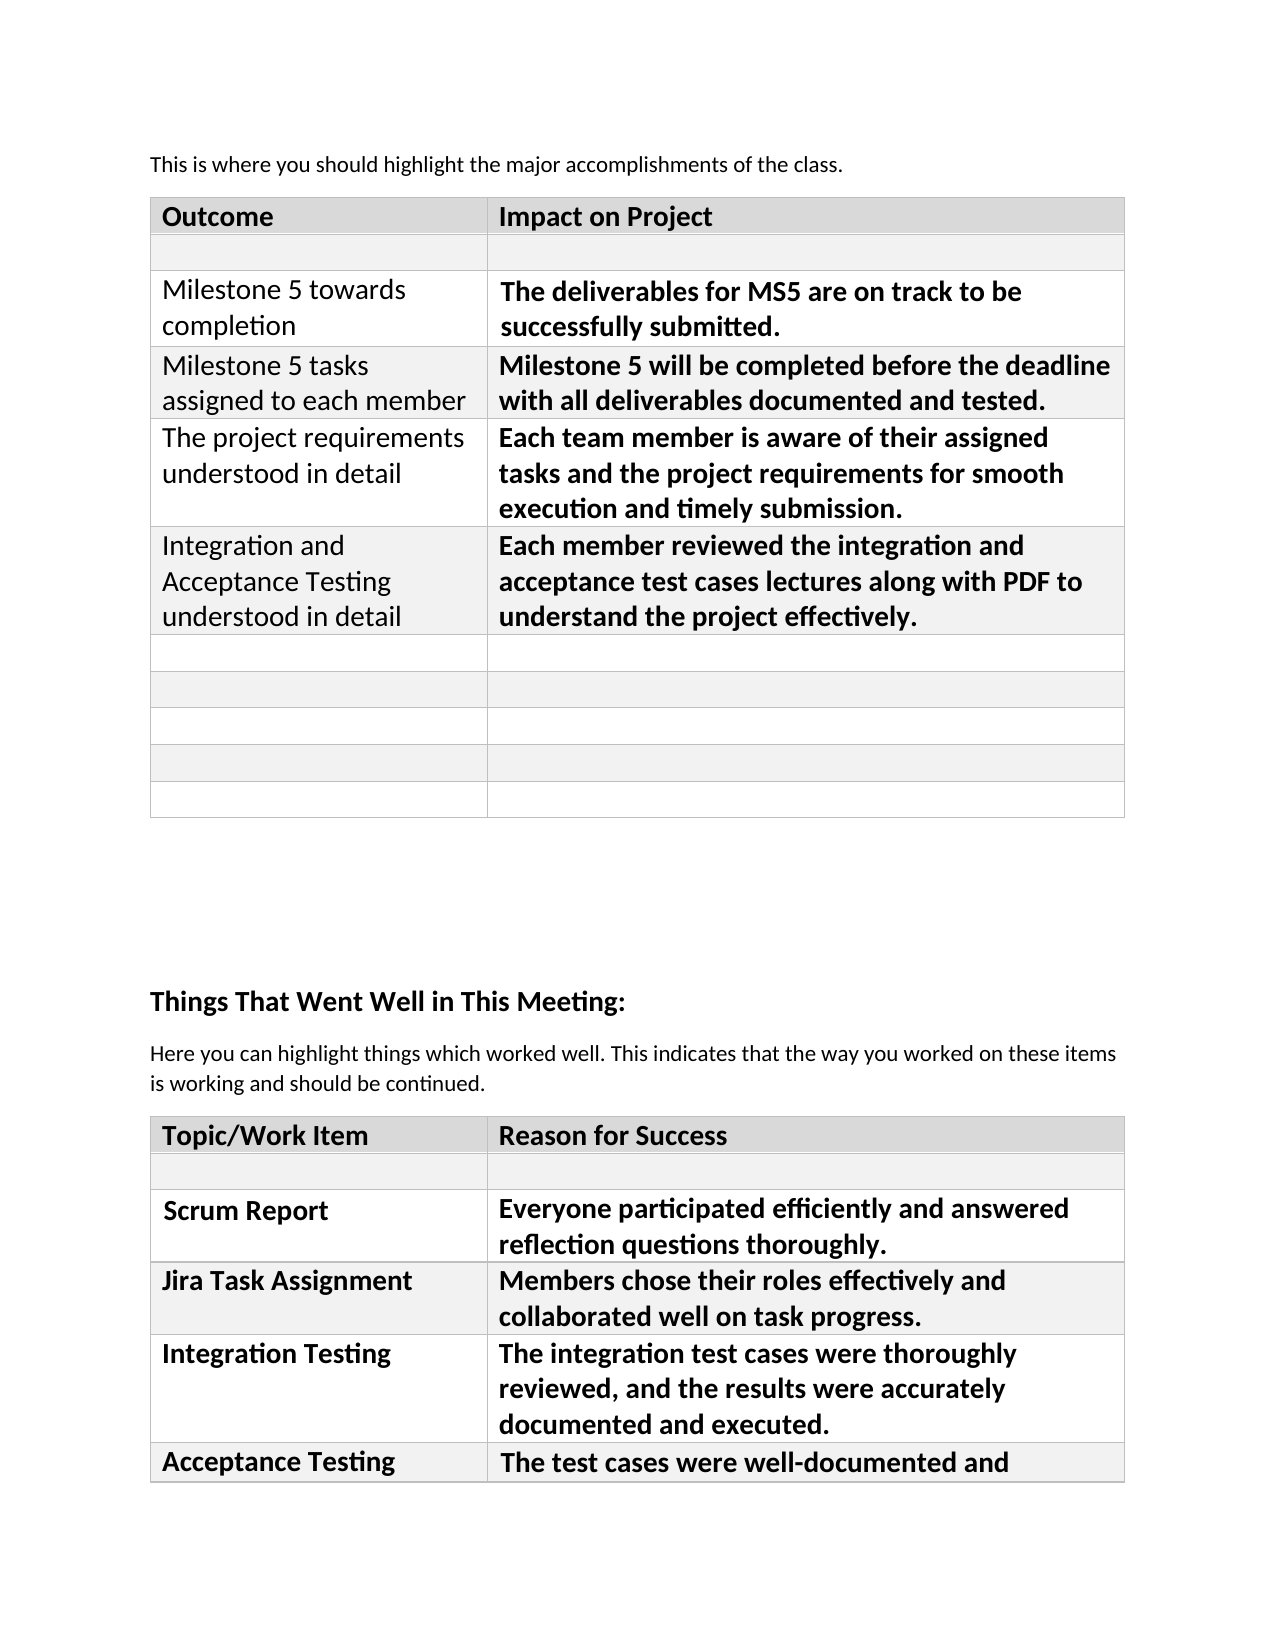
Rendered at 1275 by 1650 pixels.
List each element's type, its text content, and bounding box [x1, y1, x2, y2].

table_cell [488, 635, 1124, 671]
table_cell Members chose their roles effectively and collaborated well on task progress. [488, 1263, 1124, 1334]
table_cell The project requirements understood in detail [151, 419, 487, 526]
table_cell [488, 708, 1124, 744]
table_cell Jira Task Assignment [151, 1263, 487, 1334]
table_cell [151, 235, 487, 270]
table_cell Each team member is aware of their assigned tasks and the project requirements for smooth execution and timely submission. [488, 419, 1124, 526]
table_cell [151, 708, 487, 744]
table_cell Everyone participated efficiently and answered reflection questions thoroughly. [488, 1190, 1124, 1261]
text Things That Went Well in This Meeting: [150, 983, 1125, 1019]
table_header Reason for Success [488, 1117, 1124, 1152]
table_cell [488, 1443, 1124, 1481]
table_cell [151, 672, 487, 707]
table_cell Milestone 5 tasks assigned to each member [151, 347, 487, 418]
table_cell [488, 745, 1124, 781]
text This is where you should highlight the major accomplishments of the class. [150, 150, 1125, 178]
table_cell Milestone 5 will be completed before the deadline with all deliverables documented and tested. [488, 347, 1124, 418]
table_cell [488, 672, 1124, 707]
table_cell [488, 271, 1124, 346]
table_cell [151, 1190, 487, 1261]
table_cell Integration and Acceptance Testing understood in detail [151, 527, 487, 634]
table_cell The integration test cases were thoroughly reviewed, and the results were accurately documented and executed. [488, 1335, 1124, 1442]
table_cell [151, 745, 487, 781]
table_cell [488, 1154, 1124, 1189]
table_cell Integration Testing [151, 1335, 487, 1442]
table_cell [488, 235, 1124, 270]
table_header Topic/Work Item [151, 1117, 487, 1152]
table_cell [151, 782, 487, 817]
table_cell Milestone 5 towards completion [151, 271, 487, 346]
table_cell Each member reviewed the integration and acceptance test cases lectures along with PDF to understand the project effectively. [488, 527, 1124, 634]
table_cell [151, 635, 487, 671]
text Here you can highlight things which worked well. This indicates that the way you worked on these items is working and should be continued. [150, 1039, 1125, 1097]
table_cell [488, 782, 1124, 817]
table_cell Acceptance Testing [151, 1443, 487, 1481]
table_header Impact on Project [488, 198, 1124, 233]
table_header Outcome [151, 198, 487, 233]
table_cell [151, 1154, 487, 1189]
